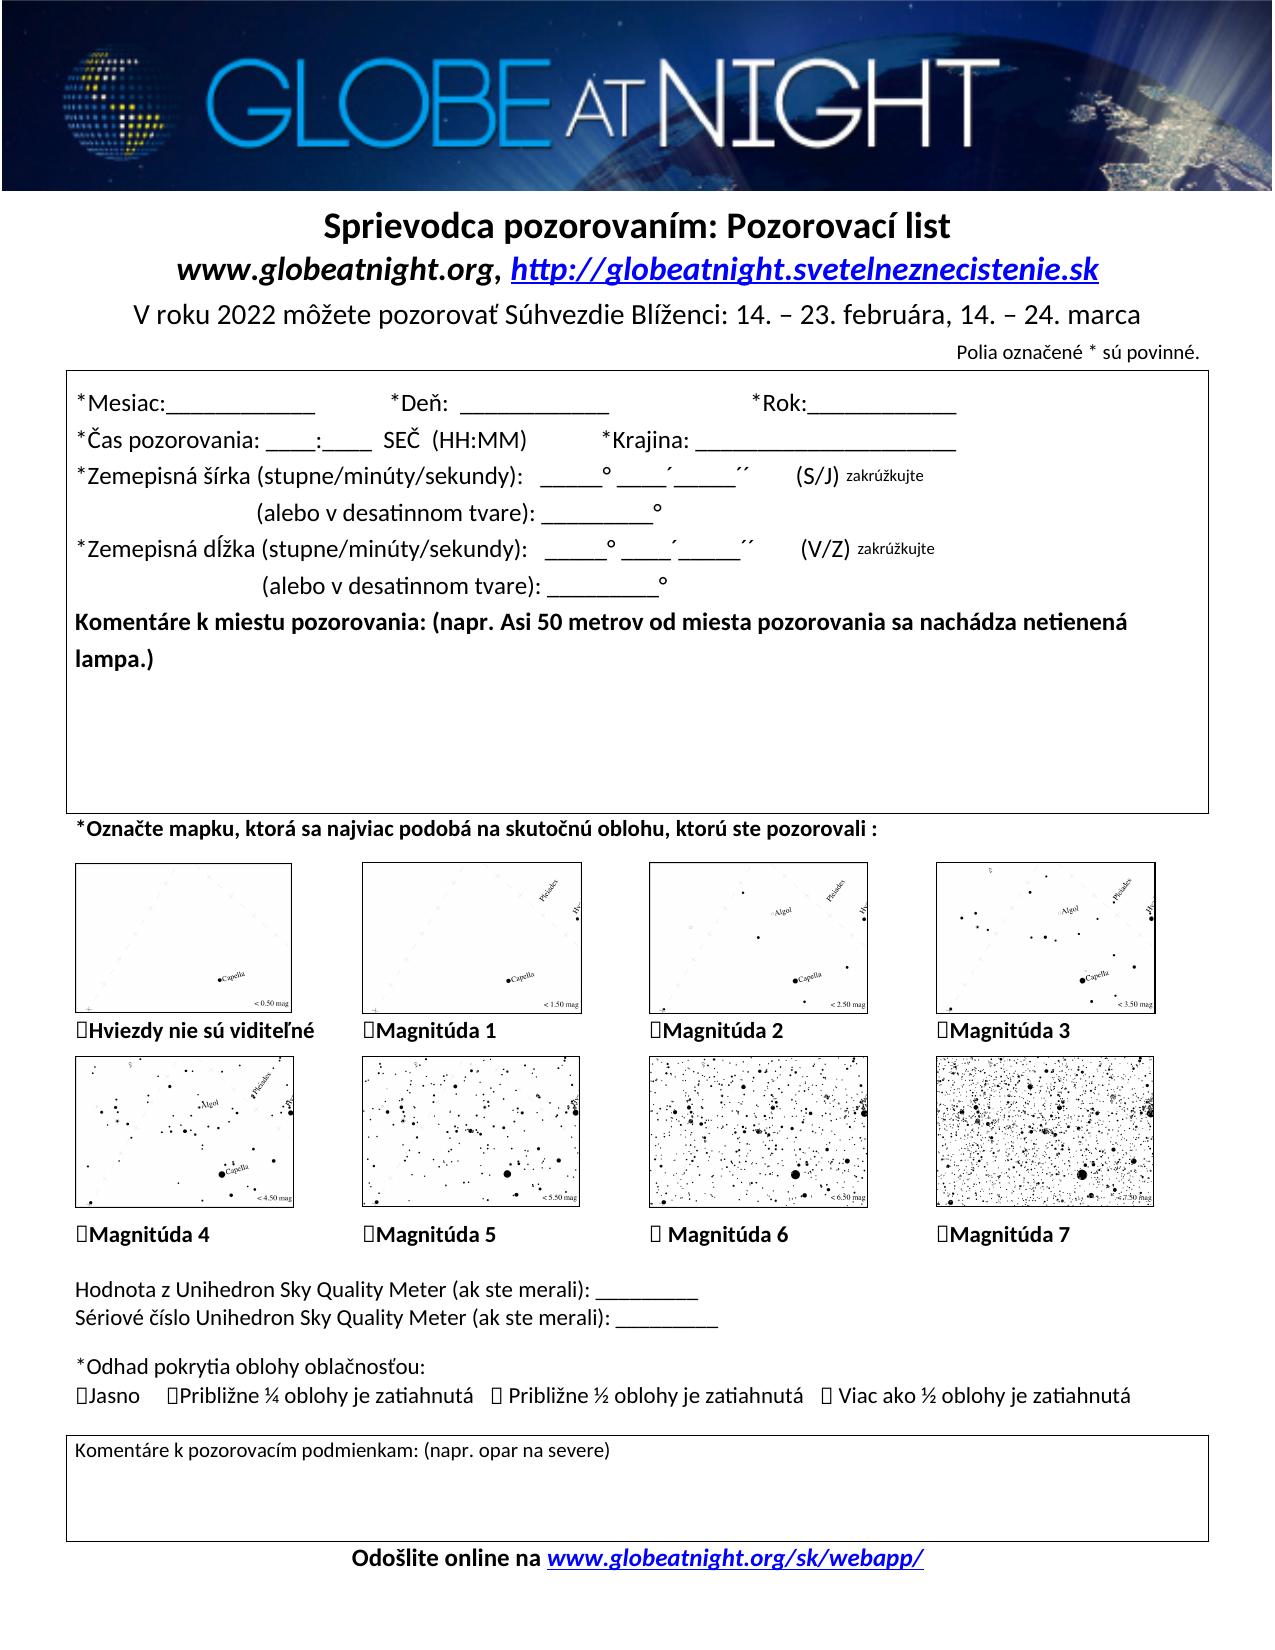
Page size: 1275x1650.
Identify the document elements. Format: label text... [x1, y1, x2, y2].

picture [650, 1057, 867, 1207]
picture [650, 863, 867, 1013]
picture [363, 1057, 579, 1206]
text Sériové číslo Unihedron Sky Quality Meter (ak ste merali): _________ [75, 1303, 1200, 1332]
table_cell Magnitúda 2 [638, 1014, 924, 1051]
table_cell [351, 1051, 637, 1218]
text *Mesiac:____________ *Deň: ____________ *Rok:____________ [67, 371, 1208, 406]
text Sprievodca pozorovaním: Pozorovací list [75, 191, 1200, 247]
table_cell [924, 858, 1211, 1014]
table_cell Magnitúda 4 [64, 1218, 351, 1255]
text (alebo v desatinnom tvare): _________° [67, 552, 1208, 589]
text *Zemepisná šírka (stupne/minúty/sekundy): _____° ____´_____´´ (S/J) zakrúžkujte [67, 443, 1208, 479]
table_cell Hviezdy nie sú viditeľné [64, 1014, 351, 1051]
text (alebo v desatinnom tvare): _________° [67, 479, 1208, 516]
picture [76, 1057, 293, 1207]
text *Zemepisná dĺžka (stupne/minúty/sekundy): _____° ____´_____´´ (V/Z) zakrúžkujte [67, 516, 1208, 552]
text Odošlite online na www.globeatnight.org/sk/webapp/ [75, 1542, 1200, 1573]
picture [76, 864, 291, 1012]
picture [937, 863, 1154, 1013]
text *Čas pozorovania: ____:____ SEČ (HH:MM) *Krajina: _____________________ [67, 406, 1208, 443]
text Jasno Približne ¼ oblohy je zatiahnutá  Približne ½ oblohy je zatiahnutá  Viac ako ½ oblohy je zatiahnutá [75, 1380, 1200, 1411]
table_cell [638, 1051, 924, 1218]
text Hodnota z Unihedron Sky Quality Meter (ak ste merali): _________ [75, 1276, 1200, 1303]
picture [363, 863, 581, 1013]
table_cell [64, 1051, 351, 1218]
text Komentáre k miestu pozorovania: (napr. Asi 50 metrov od miesta pozorovania sa nachádza netienená lampa.) [67, 589, 1208, 674]
table_cell [64, 858, 351, 1014]
text Polia označené * sú povinné. [75, 339, 1200, 364]
text V roku 2022 môžete pozorovať Súhvezdie Blíženci: 14. – 23. februára, 14. – 24. marca [75, 296, 1200, 332]
text Komentáre k pozorovacím podmienkam: (napr. opar na severe) [67, 1436, 1208, 1463]
text www.globeatnight.org, http://globeatnight.svetelneznecistenie.sk [75, 247, 1200, 288]
table_header *Označte mapku, ktorá sa najviac podobá na skutočnú oblohu, ktorú ste pozorovali : [64, 814, 1211, 857]
text *Odhad pokrytia oblohy oblačnosťou: [75, 1352, 1200, 1380]
table_cell Magnitúda 1 [351, 1014, 637, 1051]
table_cell Magnitúda 7 [924, 1218, 1211, 1255]
picture [937, 1057, 1153, 1206]
table_cell Magnitúda 5 [351, 1218, 637, 1255]
table_cell  Magnitúda 6 [638, 1218, 924, 1255]
table_cell [351, 858, 637, 1014]
table_cell Magnitúda 3 [924, 1014, 1211, 1051]
table_cell [638, 858, 924, 1014]
table_cell [924, 1051, 1211, 1218]
